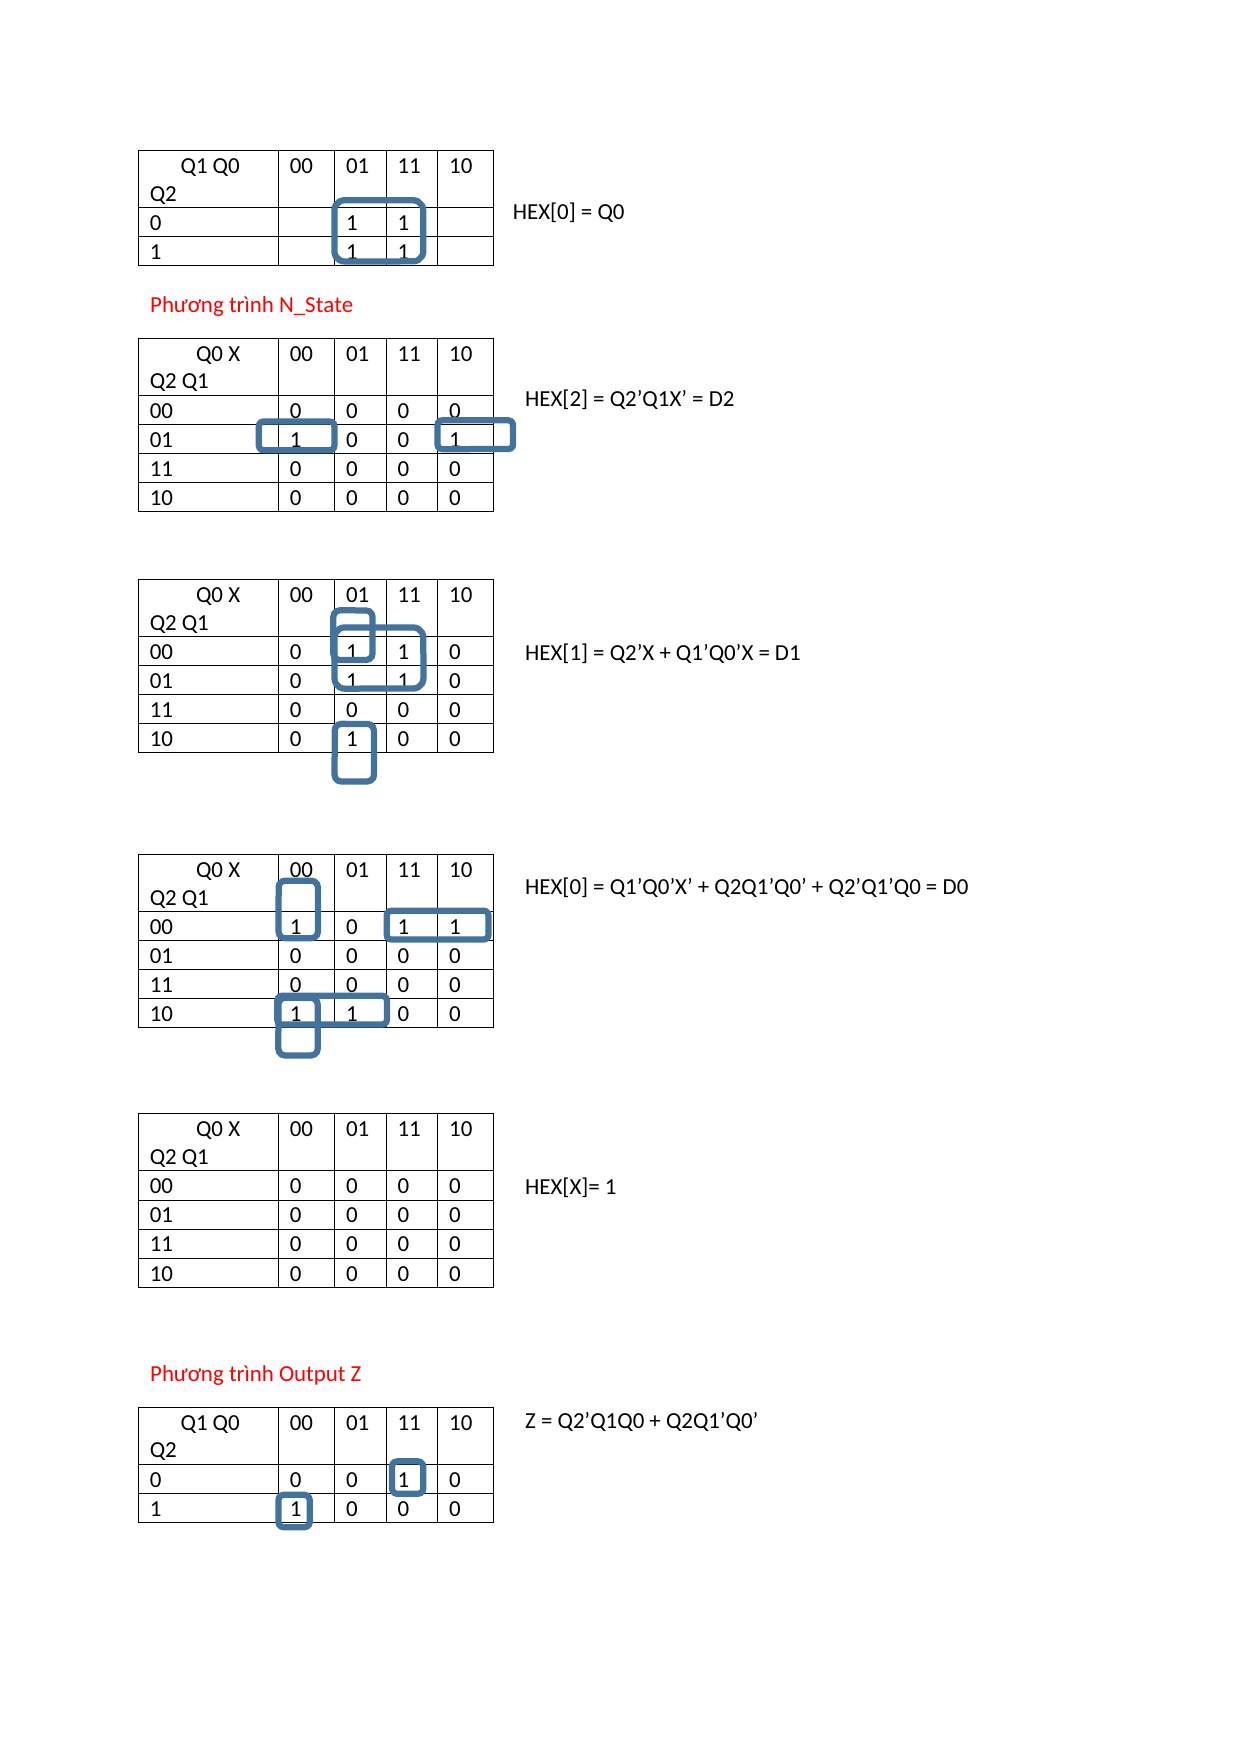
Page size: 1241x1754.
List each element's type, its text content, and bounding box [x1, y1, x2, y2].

table_header 10 [438, 1408, 493, 1464]
table_cell 0 [335, 1465, 386, 1493]
table_header 01 [335, 339, 386, 395]
table_cell 00 [139, 396, 278, 424]
table_cell 0 [438, 637, 493, 665]
table_cell 0 [438, 396, 493, 417]
table_cell 0 [335, 1201, 386, 1228]
table_header 00 [279, 855, 334, 911]
table_cell 0 [279, 941, 334, 969]
table_cell 0 [387, 425, 437, 453]
table_cell 0 [335, 912, 384, 940]
table_cell 10 [139, 724, 278, 752]
table_cell 1 [282, 1498, 306, 1522]
table_cell 0 [335, 425, 386, 453]
table_cell 0 [438, 1494, 493, 1522]
table_cell 11 [139, 454, 278, 482]
table_header Q1 Q0 Q2 [139, 1408, 278, 1464]
table_cell 0 [387, 1259, 437, 1287]
text HEX[1] = Q2’X + Q1’Q0’X = D1 [494, 638, 1144, 666]
text HEX[2] = Q2’Q1X’ = D2 [494, 384, 1144, 412]
table_cell 11 [139, 970, 278, 998]
table_cell 00 [139, 637, 278, 665]
table_cell 0 [335, 454, 386, 482]
table_cell 1 [396, 1465, 420, 1490]
table_cell 0 [438, 1259, 493, 1287]
table_cell 1 [387, 208, 420, 236]
table_cell 0 [279, 483, 334, 511]
table_cell [279, 208, 331, 236]
table_cell 0 [387, 942, 437, 969]
table_cell 1 [282, 1001, 314, 1021]
table_cell 1 [318, 912, 334, 940]
table_cell 00 [139, 912, 278, 940]
table_cell 0 [335, 396, 386, 424]
table_cell 0 [279, 970, 334, 993]
table_cell [279, 237, 334, 265]
table_cell 01 [139, 1201, 278, 1228]
table_cell 0 [139, 208, 278, 236]
table_cell 0 [279, 1259, 334, 1287]
table_cell 0 [279, 666, 334, 694]
table_header 11 [387, 151, 437, 207]
table_cell 0 [387, 1230, 437, 1258]
table_cell 1 [320, 999, 334, 1021]
table_cell 0 [387, 396, 437, 424]
table_cell 1 [282, 912, 314, 935]
table_cell [438, 208, 493, 236]
table_cell 01 [139, 425, 259, 453]
table_header 00 [279, 339, 334, 395]
text Phương trình Output Z [150, 1359, 1144, 1388]
table_cell 1 [441, 425, 493, 446]
table_cell 0 [387, 970, 437, 998]
table_cell 1 [279, 425, 331, 447]
table_cell 01 [262, 425, 278, 447]
table_cell 0 [387, 999, 437, 1027]
text HEX[0] = Q0 [494, 197, 1144, 225]
table_cell 0 [335, 941, 386, 969]
table_cell 1 [139, 1494, 277, 1522]
table_cell 0 [387, 454, 437, 482]
table_header 10 [438, 580, 493, 636]
table_cell 1 [390, 914, 437, 936]
table_cell 0 [279, 637, 331, 665]
table_cell 0 [387, 1171, 437, 1199]
table_header 01 [335, 1408, 386, 1464]
table_cell 1 [438, 914, 485, 936]
table_cell 1 [417, 237, 437, 265]
table_cell 10 [139, 483, 278, 511]
table_header 10 [438, 1114, 493, 1170]
table_header 00 [279, 1114, 334, 1170]
table_cell 1 [338, 666, 386, 685]
table_header 11 [387, 1114, 437, 1170]
table_header Q0 X Q2 Q1 [139, 1114, 278, 1170]
table_cell 0 [335, 695, 386, 723]
table_cell 0 [335, 1259, 386, 1287]
table_cell 0 [438, 999, 493, 1027]
table_cell 0 [438, 454, 493, 482]
table_cell 0 [387, 483, 437, 511]
table_header 01 [335, 151, 386, 200]
table_cell 01 [139, 666, 278, 694]
table_cell 0 [387, 1494, 437, 1522]
table_cell 0 [139, 1465, 278, 1493]
table_header Q0 X Q2 Q1 [139, 339, 278, 395]
table_cell 1 [338, 237, 386, 258]
table_header 00 [279, 151, 334, 207]
text Phương trình N_State [150, 291, 1144, 319]
table_cell 0 [438, 970, 493, 998]
table_cell 0 [438, 666, 493, 694]
table_header 11 [387, 339, 437, 395]
table_header 11 [387, 580, 437, 636]
table_header 11 [387, 855, 437, 908]
table_cell 0 [279, 1465, 334, 1493]
table_cell 0 [438, 1171, 493, 1199]
table_cell 1 [338, 727, 370, 752]
table_header Q0 X Q2 Q1 [139, 855, 278, 911]
table_header 10 [438, 151, 493, 207]
table_cell 0 [438, 695, 493, 723]
table_cell 0 [279, 396, 334, 419]
table_cell 0 [438, 483, 493, 511]
table_cell [438, 237, 493, 265]
table_header 01 [335, 1114, 386, 1170]
table_cell 0 [335, 1230, 386, 1258]
table_cell 0 [279, 695, 334, 723]
table_cell 0 [387, 724, 437, 752]
table_cell 1 [338, 637, 386, 665]
table_cell 11 [139, 695, 278, 723]
table_cell 0 [335, 1171, 386, 1199]
table_cell 0 [279, 724, 333, 752]
table_header 11 [387, 1408, 437, 1464]
text HEX[0] = Q1’Q0’X’ + Q2Q1’Q0’ + Q2’Q1’Q0 = D0 [494, 872, 1144, 900]
table_cell 0 [279, 1230, 334, 1258]
table_cell 0 [438, 1230, 493, 1258]
table_cell 1 [387, 237, 420, 258]
table_cell 0 [279, 1201, 334, 1228]
table_header 01 [335, 855, 386, 911]
table_cell 1 [387, 666, 437, 694]
table_header Q0 X Q2 Q1 [139, 580, 278, 636]
table_header Q1 Q0 Q2 [139, 151, 278, 207]
table_cell 0 [335, 483, 386, 511]
table_cell 10 [139, 999, 275, 1027]
table_cell 0 [438, 1465, 493, 1493]
table_cell 1 [311, 1494, 334, 1522]
table_cell 1 [335, 999, 383, 1021]
table_cell 0 [279, 1171, 334, 1199]
table_cell 01 [139, 941, 278, 969]
table_header 10 [438, 339, 493, 395]
table_cell 1 [387, 637, 420, 665]
table_header 10 [438, 855, 493, 911]
text HEX[X]= 1 [494, 1172, 1144, 1200]
table_cell 0 [387, 1201, 437, 1228]
table_cell 0 [335, 1494, 386, 1522]
table_header 00 [279, 580, 334, 636]
table_header 01 [335, 580, 386, 624]
table_cell 0 [335, 970, 386, 993]
table_cell 0 [438, 1201, 493, 1228]
table_cell 00 [139, 1171, 278, 1199]
table_cell 0 [438, 941, 493, 969]
table_cell 11 [139, 1230, 278, 1258]
table_header 00 [279, 1408, 334, 1464]
table_cell 0 [387, 695, 437, 723]
table_cell 10 [139, 1259, 278, 1287]
table_cell 0 [279, 454, 334, 482]
table_cell 0 [438, 724, 493, 752]
text Z = Q2’Q1Q0 + Q2Q1’Q0’ [494, 1406, 1144, 1434]
table_cell 1 [139, 237, 278, 265]
table_cell 1 [338, 208, 386, 236]
